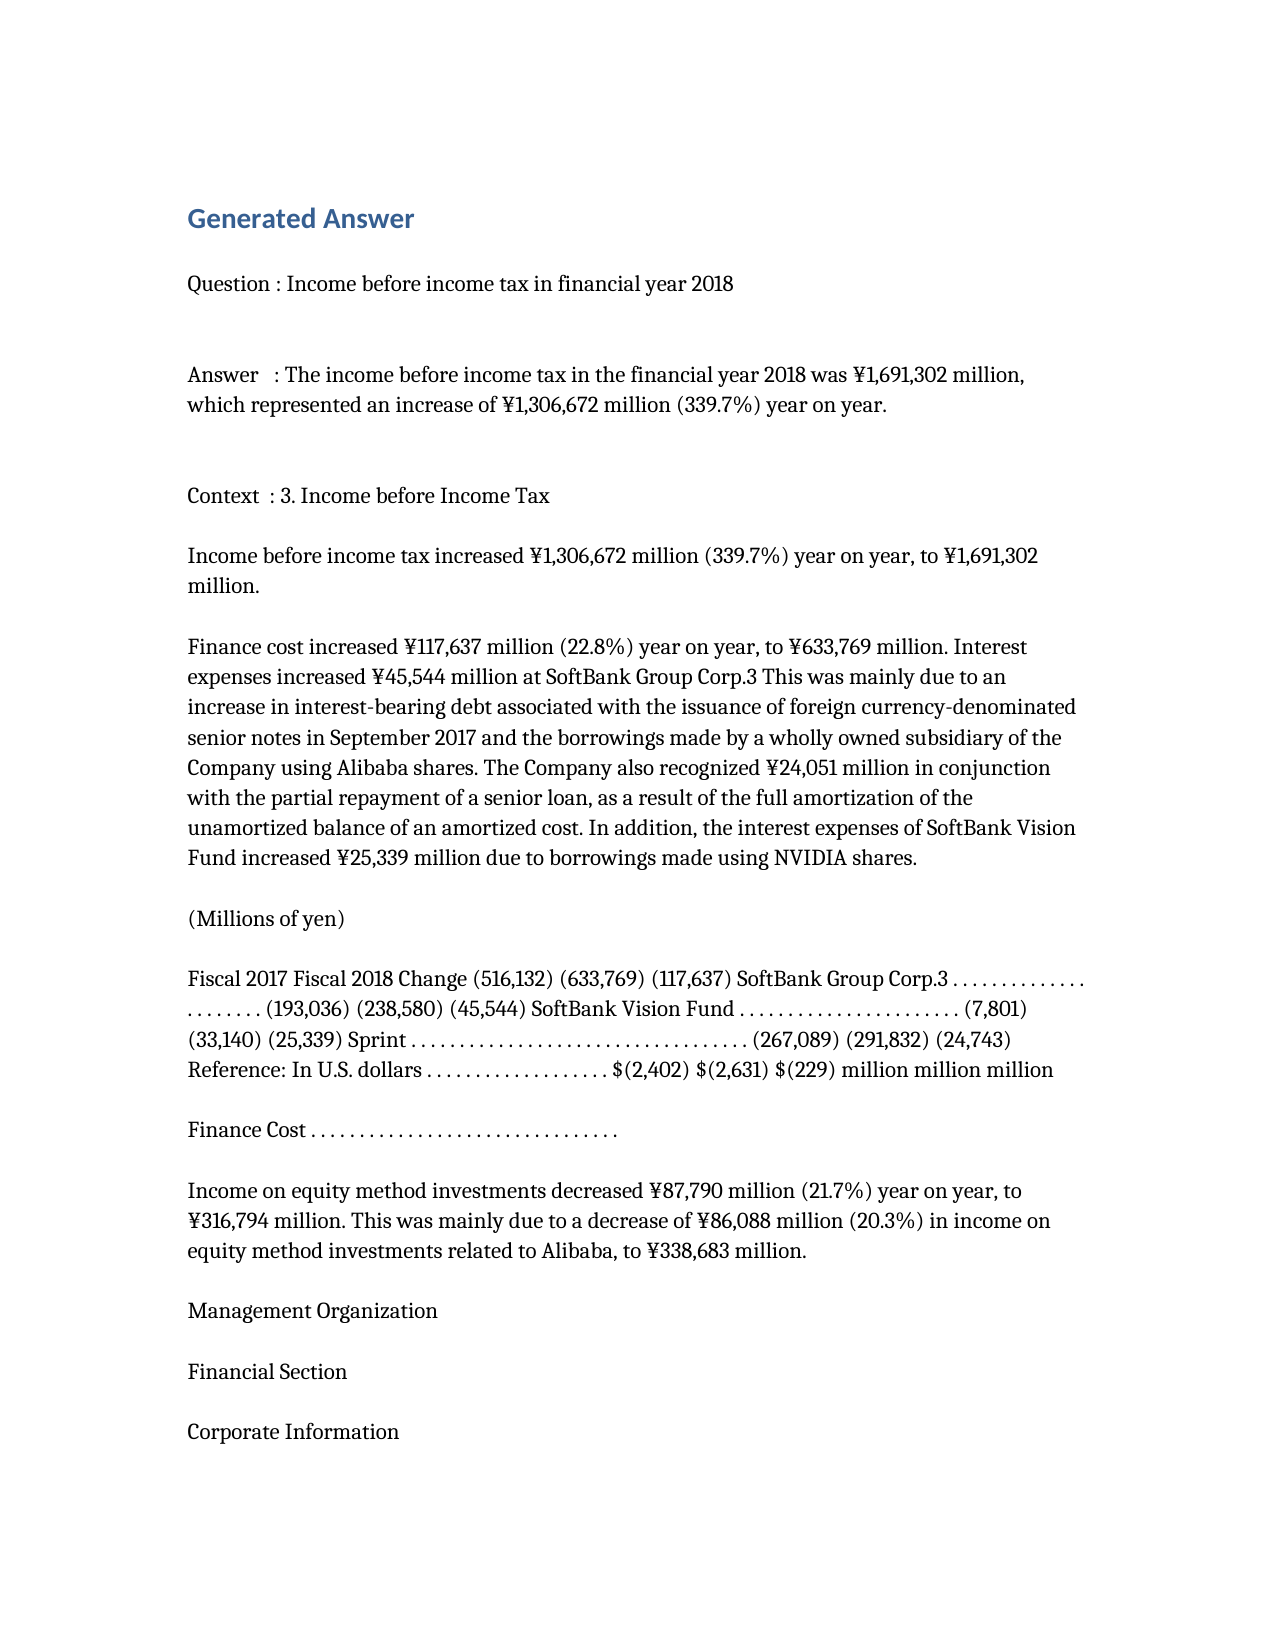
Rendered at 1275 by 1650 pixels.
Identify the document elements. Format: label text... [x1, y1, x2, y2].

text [187, 241, 1087, 1476]
subtitle Generated Answer [187, 200, 1087, 236]
